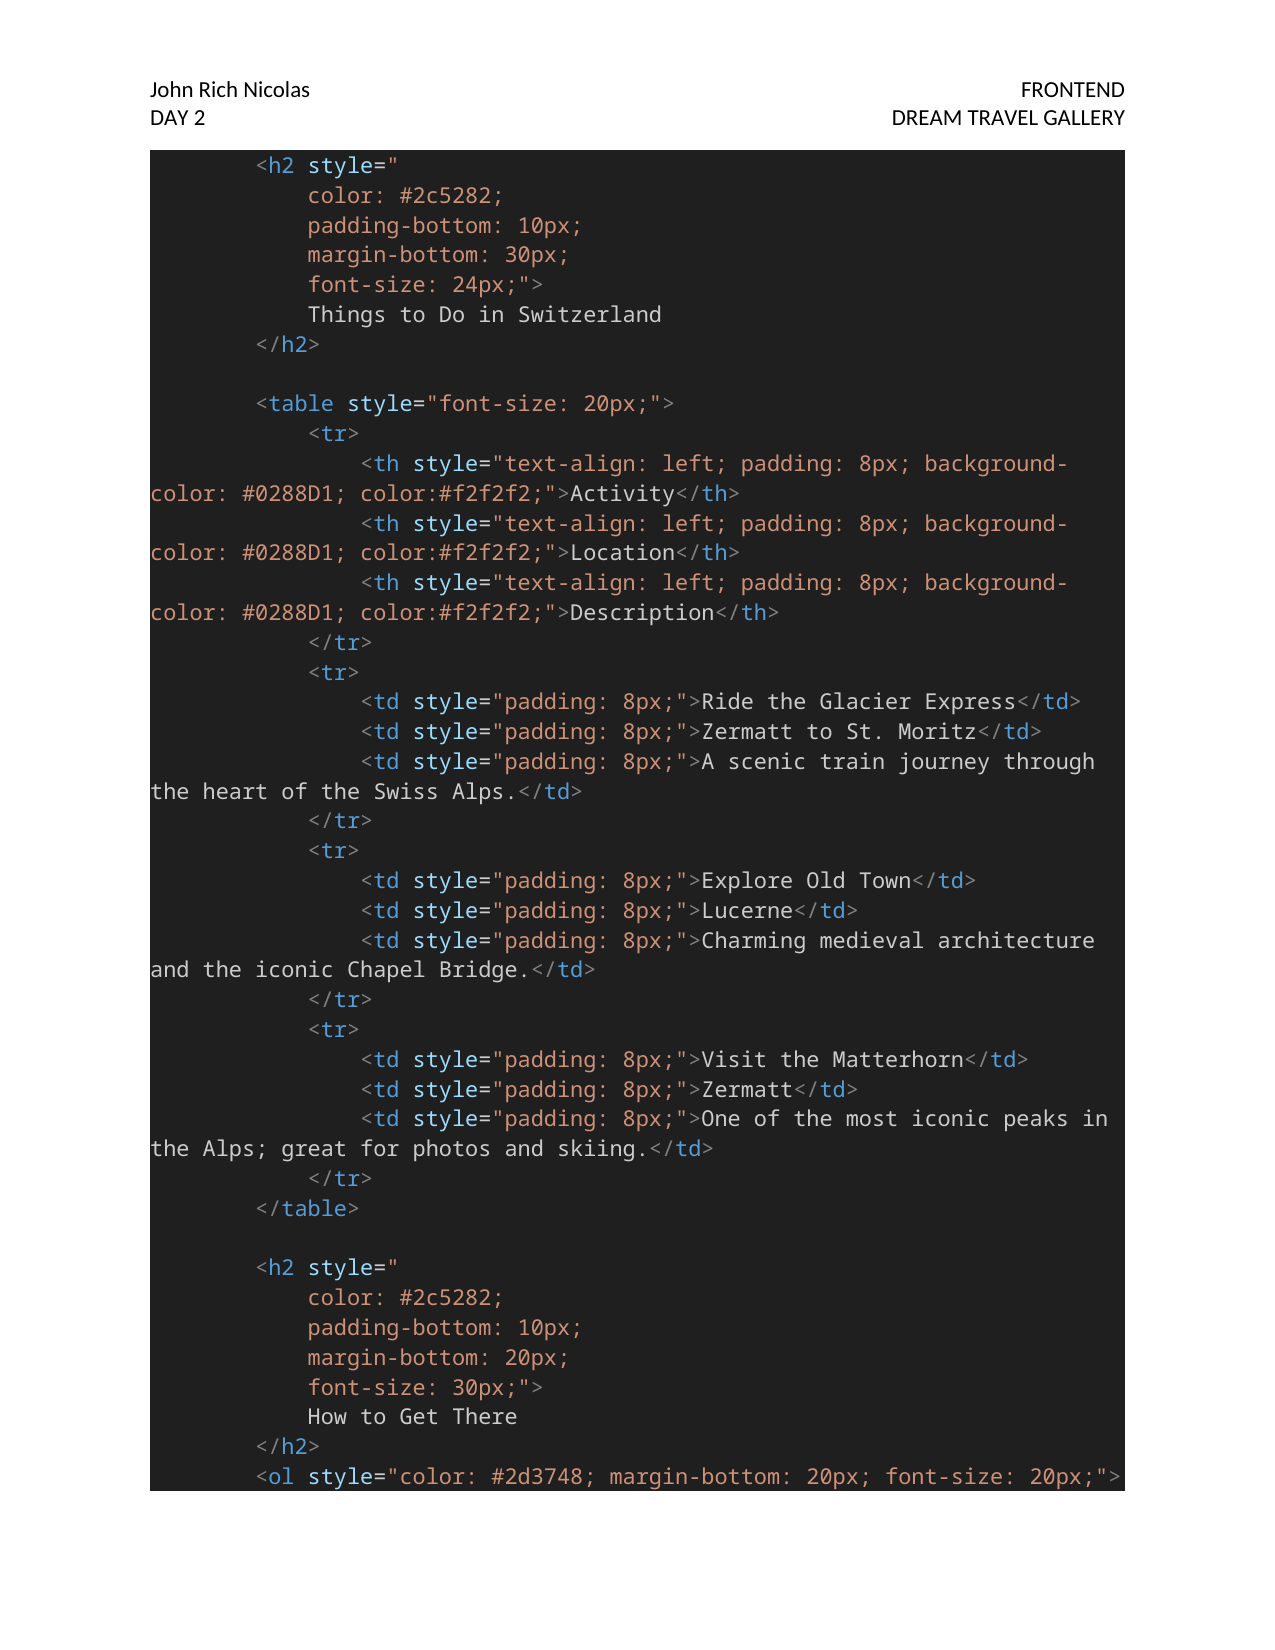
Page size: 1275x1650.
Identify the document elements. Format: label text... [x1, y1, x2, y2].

text <h2 style=" [150, 150, 1125, 180]
text </h2> [150, 329, 1125, 358]
text </tr> [150, 984, 1125, 1014]
text <td style="padding: 8px;">Lucerne</td> [150, 895, 1125, 924]
text Things to Do in Switzerland [150, 299, 1125, 329]
text <table style="font-size: 20px;"> [150, 388, 1125, 418]
text <ol style="color: #2d3748; margin-bottom: 20px; font-size: 20px;"> [150, 1461, 1125, 1491]
text <tr> [150, 418, 1125, 448]
text </tr> [150, 627, 1125, 656]
text font-size: 24px;"> [150, 269, 1125, 299]
text margin-bottom: 30px; [150, 239, 1125, 269]
text <th style="text-align: left; padding: 8px; background-color: #0288D1; color:#f2f2f2;">Location</th> [150, 507, 1125, 567]
text </h2> [150, 1431, 1125, 1461]
text </table> [150, 1193, 1125, 1222]
text </tr> [150, 805, 1125, 835]
text <td style="padding: 8px;">One of the most iconic peaks in the Alps; great for photos and skiing.</td> [150, 1103, 1125, 1163]
text <td style="padding: 8px;">Zermatt to St. Moritz</td> [150, 716, 1125, 746]
text <td style="padding: 8px;">A scenic train journey through the heart of the Swiss Alps.</td> [150, 746, 1125, 805]
text <tr> [150, 656, 1125, 686]
text <td style="padding: 8px;">Zermatt</td> [150, 1073, 1125, 1103]
text <tr> [150, 1014, 1125, 1044]
text <td style="padding: 8px;">Charming medieval architecture and the iconic Chapel Bridge.</td> [150, 924, 1125, 984]
text <h2 style=" [150, 1252, 1125, 1282]
text <tr> [150, 835, 1125, 865]
text color: #2c5282; [150, 180, 1125, 209]
text <th style="text-align: left; padding: 8px; background-color: #0288D1; color:#f2f2f2;">Description</th> [150, 567, 1125, 627]
text padding-bottom: 10px; [150, 209, 1125, 239]
text <td style="padding: 8px;">Visit the Matterhorn</td> [150, 1044, 1125, 1073]
text padding-bottom: 10px; [150, 1312, 1125, 1342]
text color: #2c5282; [150, 1282, 1125, 1312]
text font-size: 30px;"> [150, 1371, 1125, 1401]
text </tr> [150, 1163, 1125, 1193]
text <td style="padding: 8px;">Explore Old Town</td> [150, 865, 1125, 895]
text margin-bottom: 20px; [150, 1342, 1125, 1371]
text How to Get There [150, 1401, 1125, 1431]
text <th style="text-align: left; padding: 8px; background-color: #0288D1; color:#f2f2f2;">Activity</th> [150, 448, 1125, 507]
text <td style="padding: 8px;">Ride the Glacier Express</td> [150, 686, 1125, 716]
